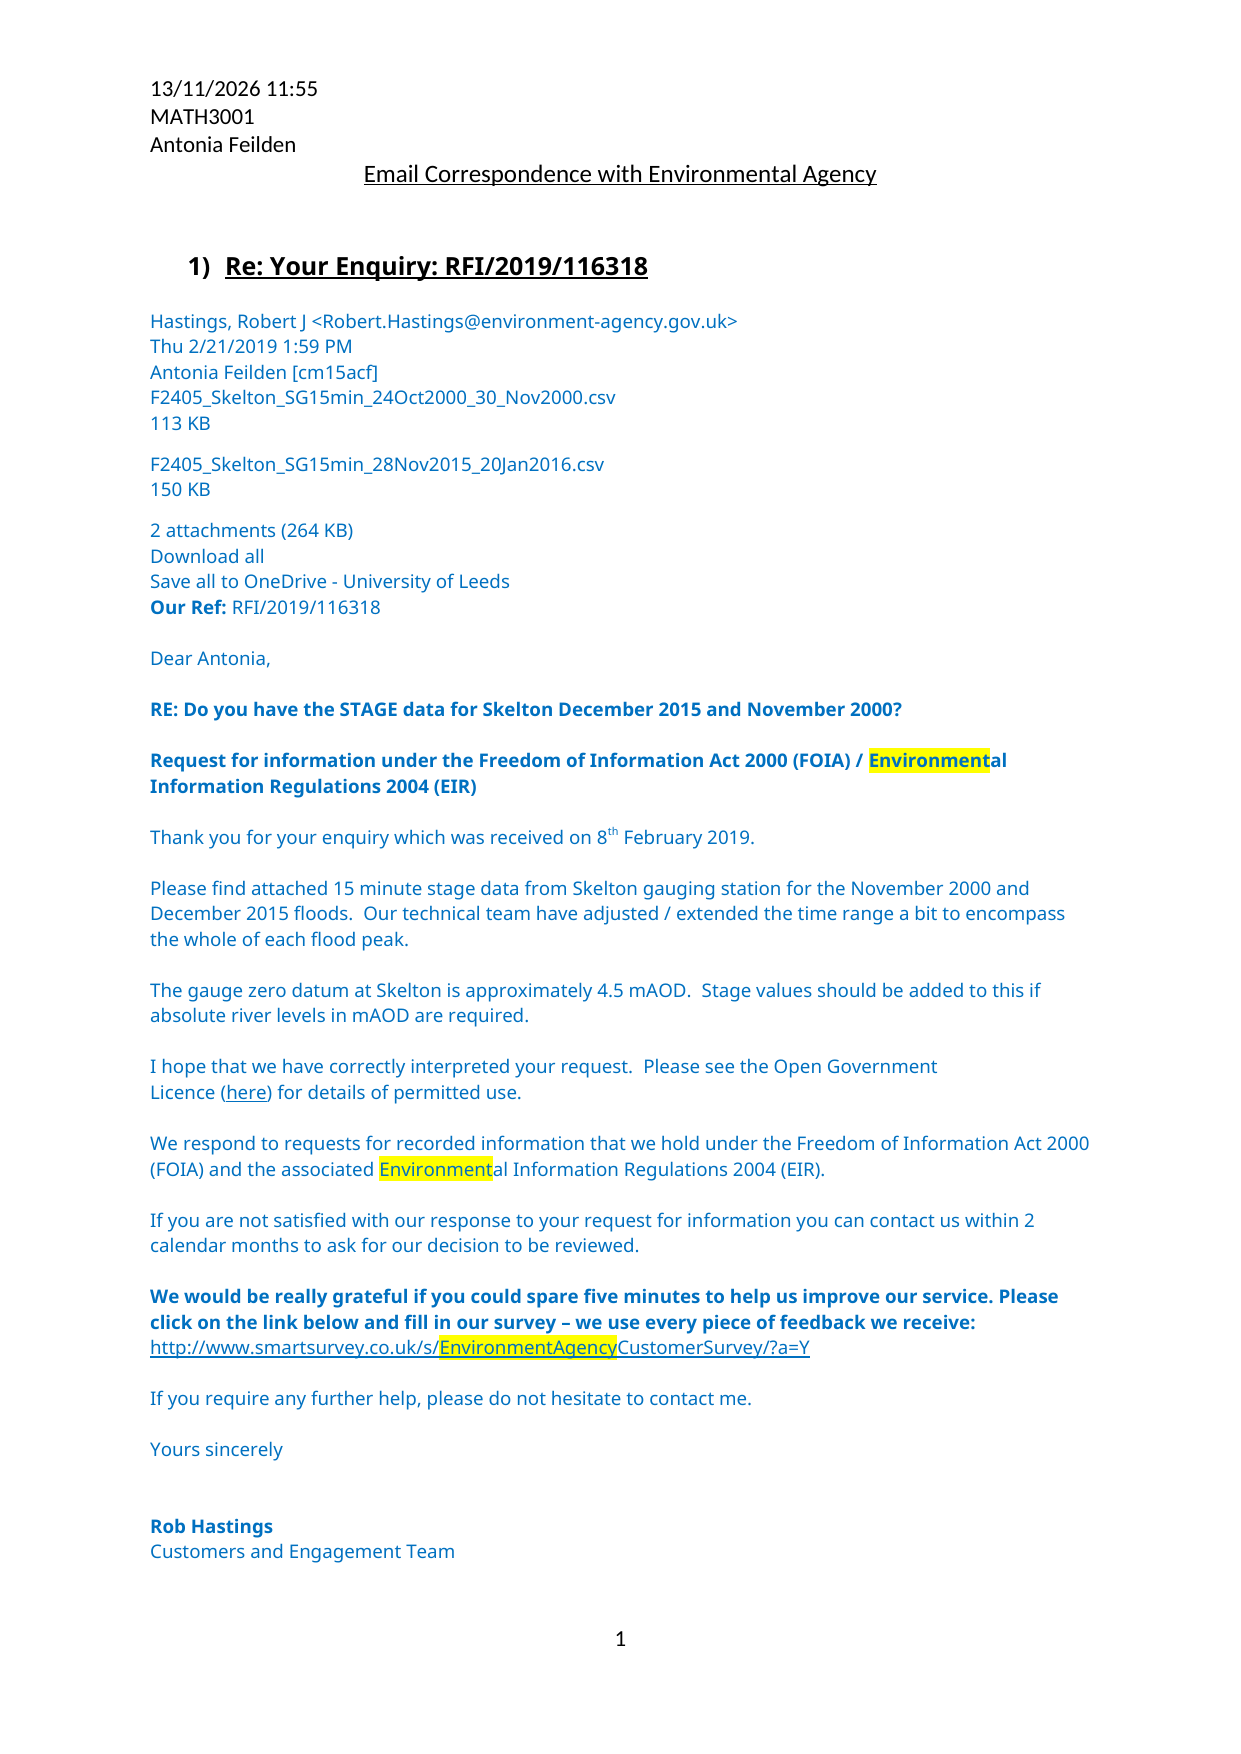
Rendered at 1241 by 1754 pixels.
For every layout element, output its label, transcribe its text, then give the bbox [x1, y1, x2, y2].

text 113 KB [150, 410, 1090, 436]
text The gauge zero datum at Skelton is approximately 4.5 mAOD. Stage values should be added to this if absolute river levels in mAOD are required. [150, 977, 1090, 1028]
text Save all to OneDrive - University of Leeds [150, 569, 1090, 594]
text Our Ref: RFI/2019/116318 [150, 594, 1090, 620]
text http://www.smartsurvey.co.uk/s/EnvironmentAgencyCustomerSurvey/?a=Y [150, 1334, 1090, 1360]
text 2 attachments (264 KB) [150, 518, 1090, 543]
text Request for information under the Freedom of Information Act 2000 (FOIA) / Environmental Information Regulations 2004 (EIR) [150, 722, 1090, 798]
text We would be really grateful if you could spare five minutes to help us improve our service. Please click on the link below and fill in our survey – we use every piece of feedback we receive: [150, 1283, 1090, 1334]
text Thank you for your enquiry which was received on 8th February 2019. [150, 798, 1090, 875]
text We respond to requests for recorded information that we hold under the Freedom of Information Act 2000 (FOIA) and the associated Environmental Information Regulations 2004 (EIR). [150, 1130, 1090, 1181]
text F2405_Skelton_SG15min_24Oct2000_30_Nov2000.csv [150, 384, 1090, 410]
text 150 KB [150, 477, 1090, 502]
text Thu 2/21/2019 1:59 PM [150, 333, 1090, 359]
text If you are not satisfied with our response to your request for information you can contact us within 2 calendar months to ask for our decision to be reviewed. [150, 1207, 1090, 1258]
text F2405_Skelton_SG15min_28Nov2015_20Jan2016.csv [150, 451, 1090, 477]
text Download all [150, 543, 1090, 569]
text I hope that we have correctly interpreted your request. Please see the Open Government Licence (here) for details of permitted use. [150, 1054, 1090, 1105]
text Please find attached 15 minute stage data from Skelton gauging station for the November 2000 and December 2015 floods. Our technical team have adjusted / extended the time range a bit to encompass the whole of each flood peak. [150, 875, 1090, 952]
text Antonia Feilden [cm15acf] [150, 359, 1090, 384]
text Dear Antonia, RE: Do you have the STAGE data for Skelton December 2015 and November 2000? [150, 645, 1090, 722]
text Hastings, Robert J <Robert.Hastings@environment-agency.gov.uk> [150, 308, 1090, 333]
list Re: Your Enquiry: RFI/2019/116318 [187, 245, 1090, 282]
text Rob Hastings Customers and Engagement Team Environment Agency | Lateral, 8 City Walk, Leeds, LS11 9AT robert.hastings@environment-agency.gov.uk [150, 1513, 1090, 1564]
text If you require any further help, please do not hesitate to contact me. Yours sincerely [150, 1386, 1090, 1462]
text Email Correspondence with Environmental Agency [150, 158, 1090, 188]
